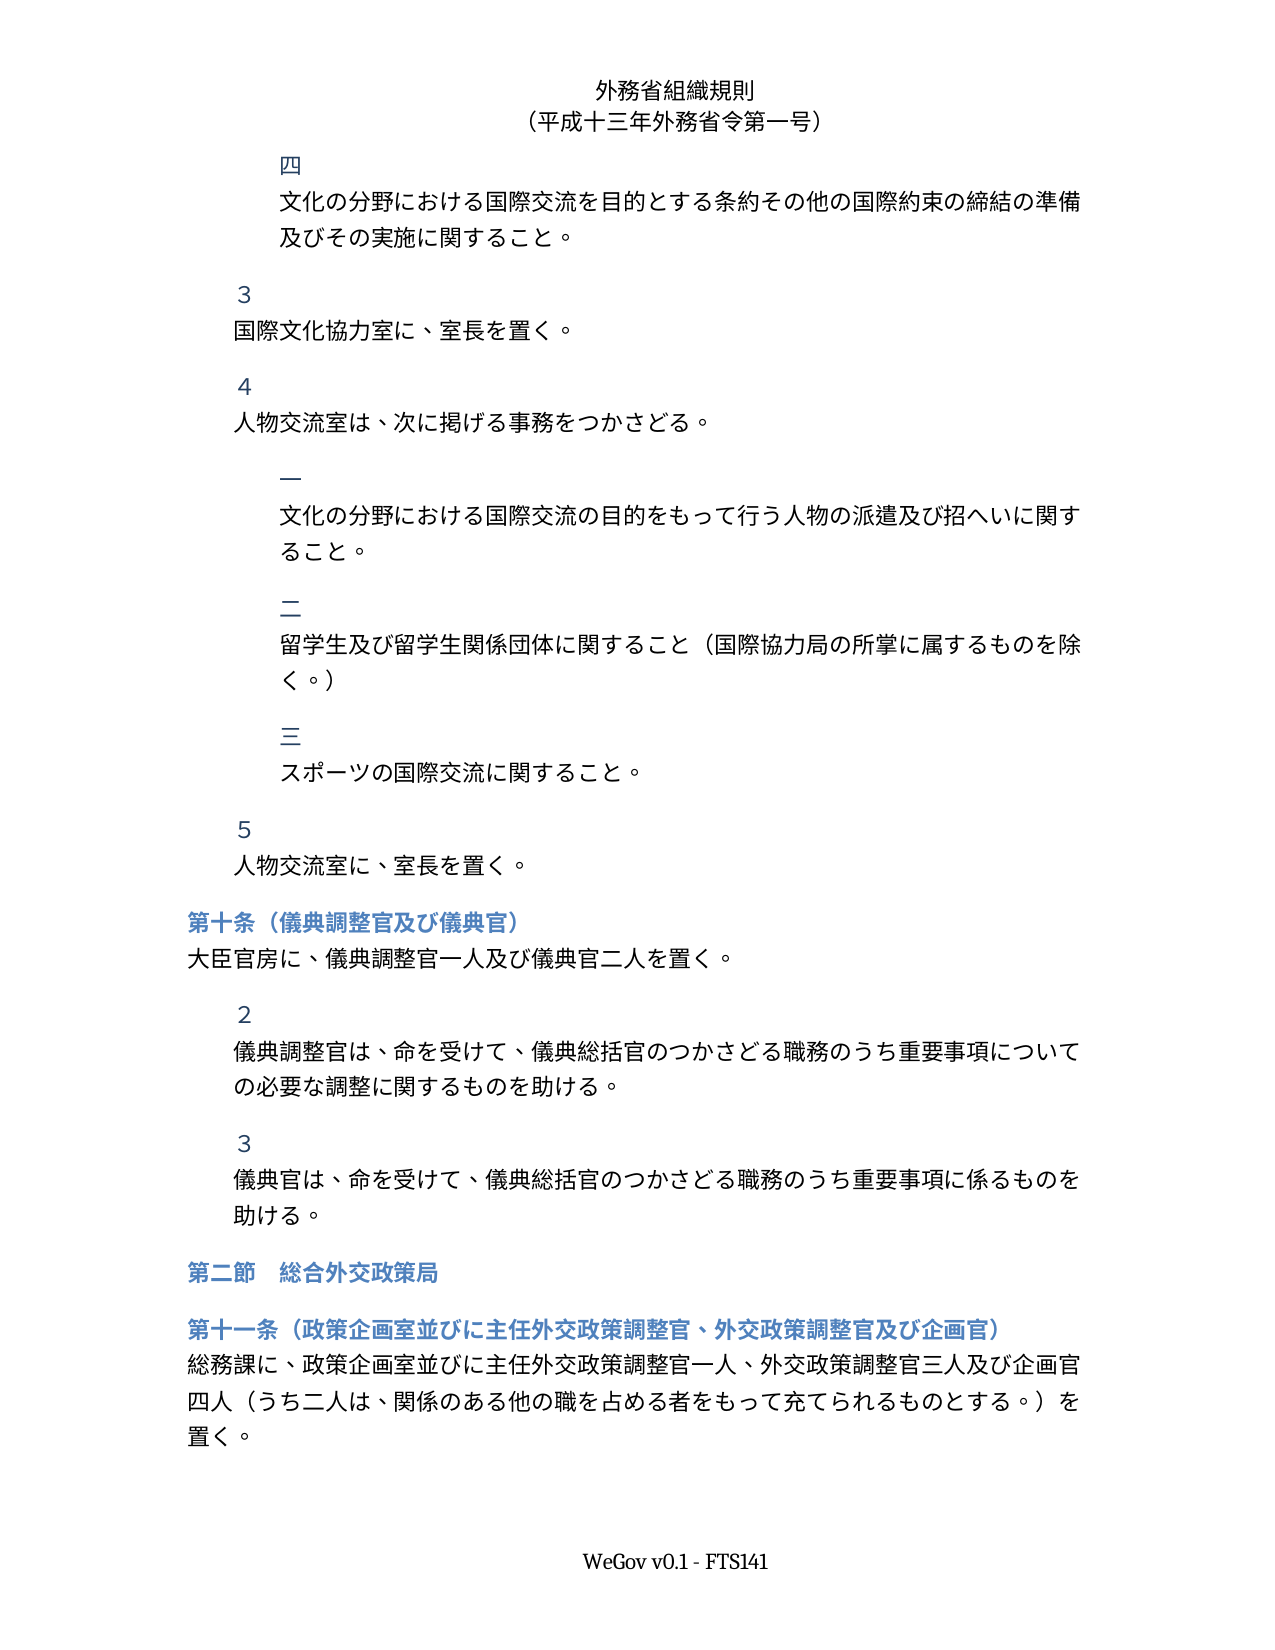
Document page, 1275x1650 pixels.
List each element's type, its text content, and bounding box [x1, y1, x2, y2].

subtitle 二 [279, 593, 1087, 624]
text 留学生及び留学生関係団体に関すること（国際協力局の所掌に属するものを除く。） [279, 629, 1087, 696]
subtitle 第十一条（政策企画室並びに主任外交政策調整官、外交政策調整官及び企画官） [187, 1313, 1087, 1345]
text 大臣官房に、儀典調整官一人及び儀典官二人を置く。 [187, 943, 1087, 974]
subtitle ２ [233, 999, 1087, 1031]
subtitle 第十条（儀典調整官及び儀典官） [187, 907, 1087, 938]
text 儀典調整官は、命を受けて、儀典総括官のつかさどる職務のうち重要事項についての必要な調整に関するものを助ける。 [233, 1035, 1087, 1103]
text 儀典官は、命を受けて、儀典総括官のつかさどる職務のうち重要事項に係るものを助ける。 [233, 1164, 1087, 1231]
subtitle 一 [279, 464, 1087, 495]
text 人物交流室に、室長を置く。 [233, 850, 1087, 881]
subtitle ４ [233, 371, 1087, 403]
text 文化の分野における国際交流を目的とする条約その他の国際約束の締結の準備及びその実施に関すること。 [279, 186, 1087, 253]
subtitle 四 [279, 150, 1087, 181]
subtitle ５ [233, 814, 1087, 845]
text 人物交流室は、次に掲げる事務をつかさどる。 [233, 407, 1087, 438]
text 文化の分野における国際交流の目的をもって行う人物の派遣及び招へいに関すること。 [279, 500, 1087, 567]
subtitle ３ [233, 1128, 1087, 1159]
subtitle ３ [233, 279, 1087, 310]
subtitle 第二節 総合外交政策局 [187, 1257, 1087, 1288]
text 国際文化協力室に、室長を置く。 [233, 314, 1087, 346]
text スポーツの国際交流に関すること。 [279, 757, 1087, 788]
text 総務課に、政策企画室並びに主任外交政策調整官一人、外交政策調整官三人及び企画官四人（うち二人は、関係のある他の職を占める者をもって充てられるものとする。）を置く。 [187, 1349, 1087, 1453]
subtitle 三 [279, 721, 1087, 753]
